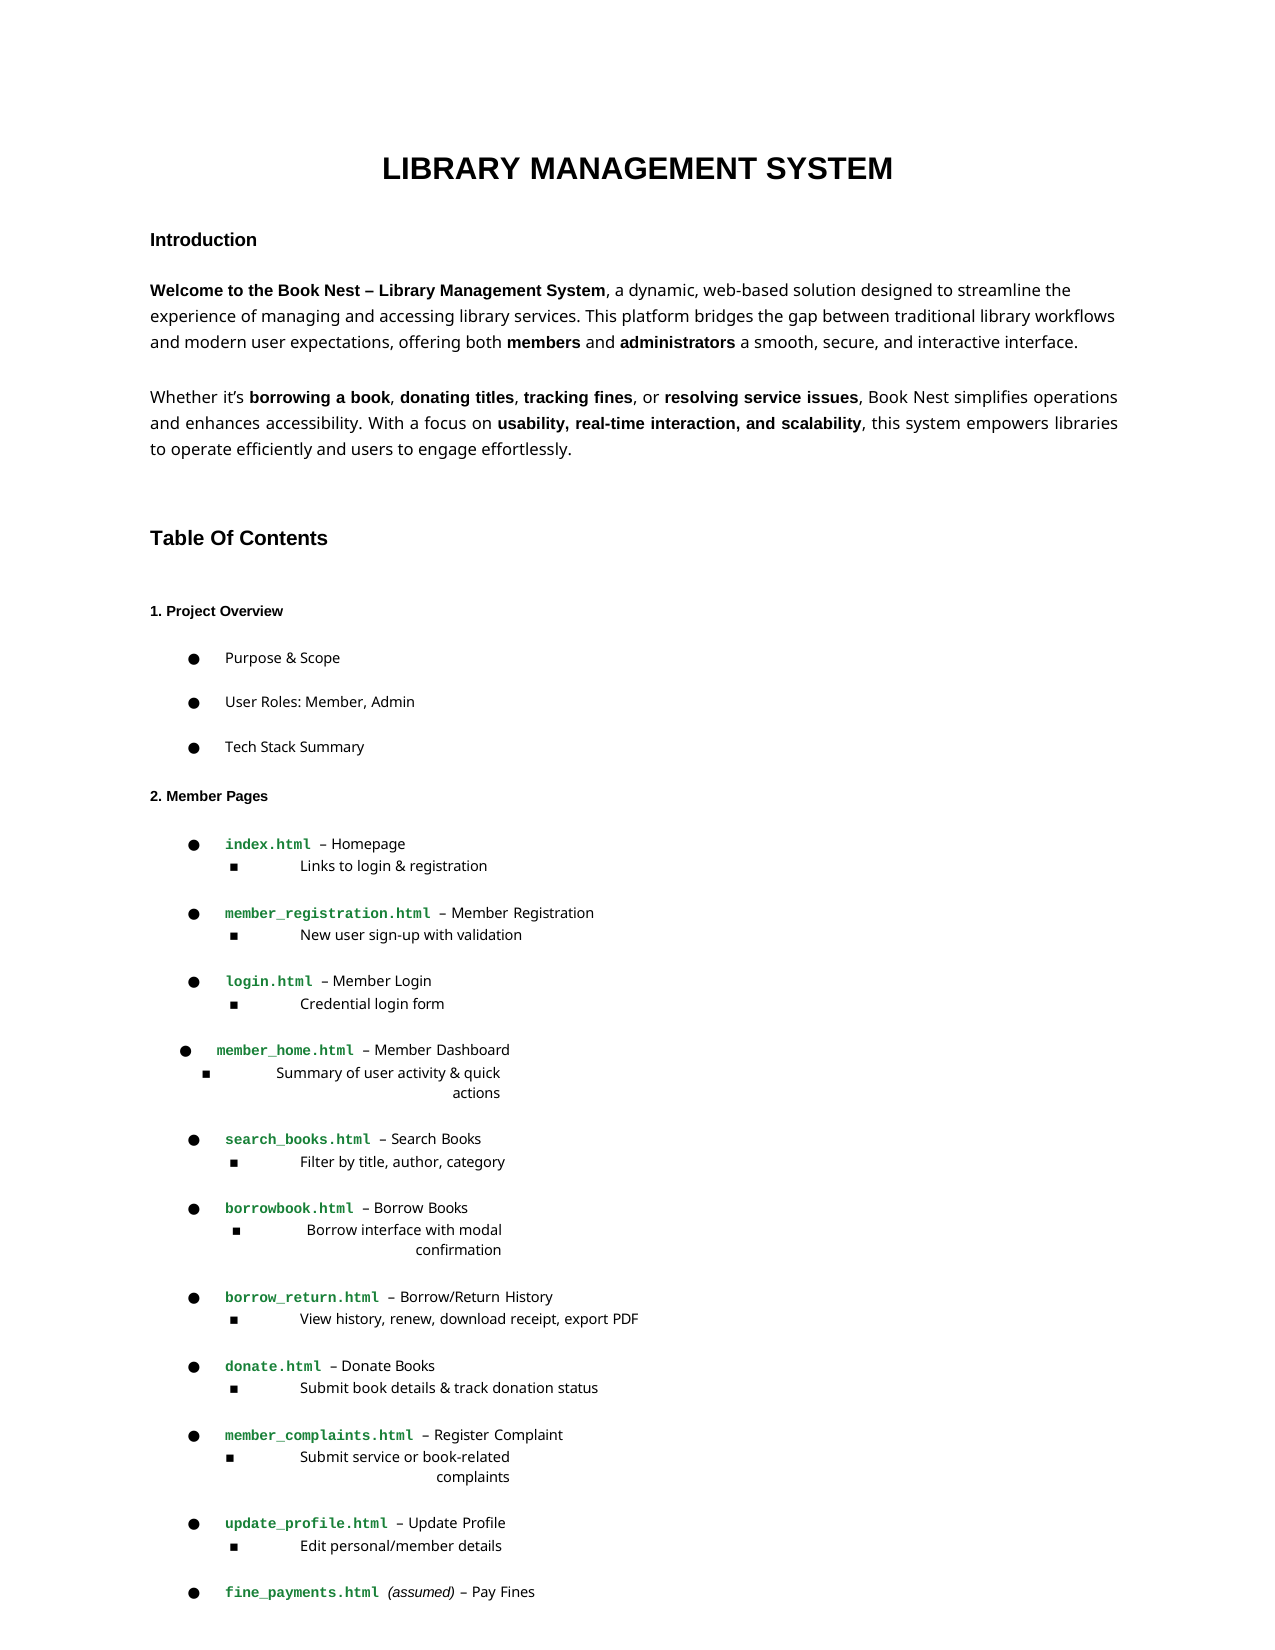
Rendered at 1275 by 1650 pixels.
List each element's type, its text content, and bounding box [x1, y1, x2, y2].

list Tech Stack Summary [187, 737, 1162, 757]
list fine_payments.html (assumed) – Pay Fines [187, 1582, 1162, 1602]
list borrow_return.html – Borrow/Return History [187, 1287, 1162, 1307]
text Whether it’s borrowing a book, donating titles, tracking fines, or resolving service issues, Book Nest simplifies operations and enhances accessibility. With a focus on usability, real-time interaction, and scalability, this system empowers libraries to operate efficiently and users to engage effortlessly. [150, 385, 1118, 460]
list Submit book details & track donation status [229, 1378, 1162, 1398]
list Purpose & Scope [187, 647, 1162, 667]
list New user sign-up with validation [229, 925, 1162, 945]
text Introduction [150, 229, 1162, 250]
list View history, renew, download receipt, export PDF [229, 1309, 1162, 1329]
list donate.html – Donate Books [187, 1355, 1162, 1375]
list update_profile.html – Update Profile [187, 1513, 1162, 1533]
list member_complaints.html – Register Complaint [187, 1424, 1162, 1444]
list borrowbook.html – Borrow Books [187, 1198, 1162, 1218]
list Borrow interface with modal confirmation [150, 1220, 502, 1260]
text Table Of Contents [150, 526, 1162, 550]
list Summary of user activity & quick actions [150, 1063, 500, 1102]
list member_registration.html – Member Registration [187, 902, 1162, 922]
list index.html – Homepage [187, 833, 1162, 853]
list login.html – Member Login [187, 971, 1162, 991]
list search_books.html – Search Books [187, 1129, 1162, 1149]
list Links to login & registration [229, 856, 1162, 876]
list member_home.html – Member Dashboard [150, 1040, 510, 1060]
list Project Overview [150, 603, 1162, 620]
list Filter by title, author, category [229, 1151, 1162, 1171]
list Edit personal/member details [229, 1536, 1162, 1556]
list Submit service or book-related complaints [150, 1447, 510, 1487]
text Welcome to the Book Nest – Library Management System, a dynamic, web-based solution designed to streamline the experience of managing and accessing library services. This platform bridges the gap between traditional library workflows and modern user expectations, offering both members and administrators a smooth, secure, and interactive interface. [150, 279, 1123, 353]
list User Roles: Member, Admin [187, 692, 1162, 712]
text LIBRARY MANAGEMENT SYSTEM [150, 150, 1125, 186]
list Member Pages [150, 788, 1162, 804]
list Credential login form [229, 994, 1162, 1014]
